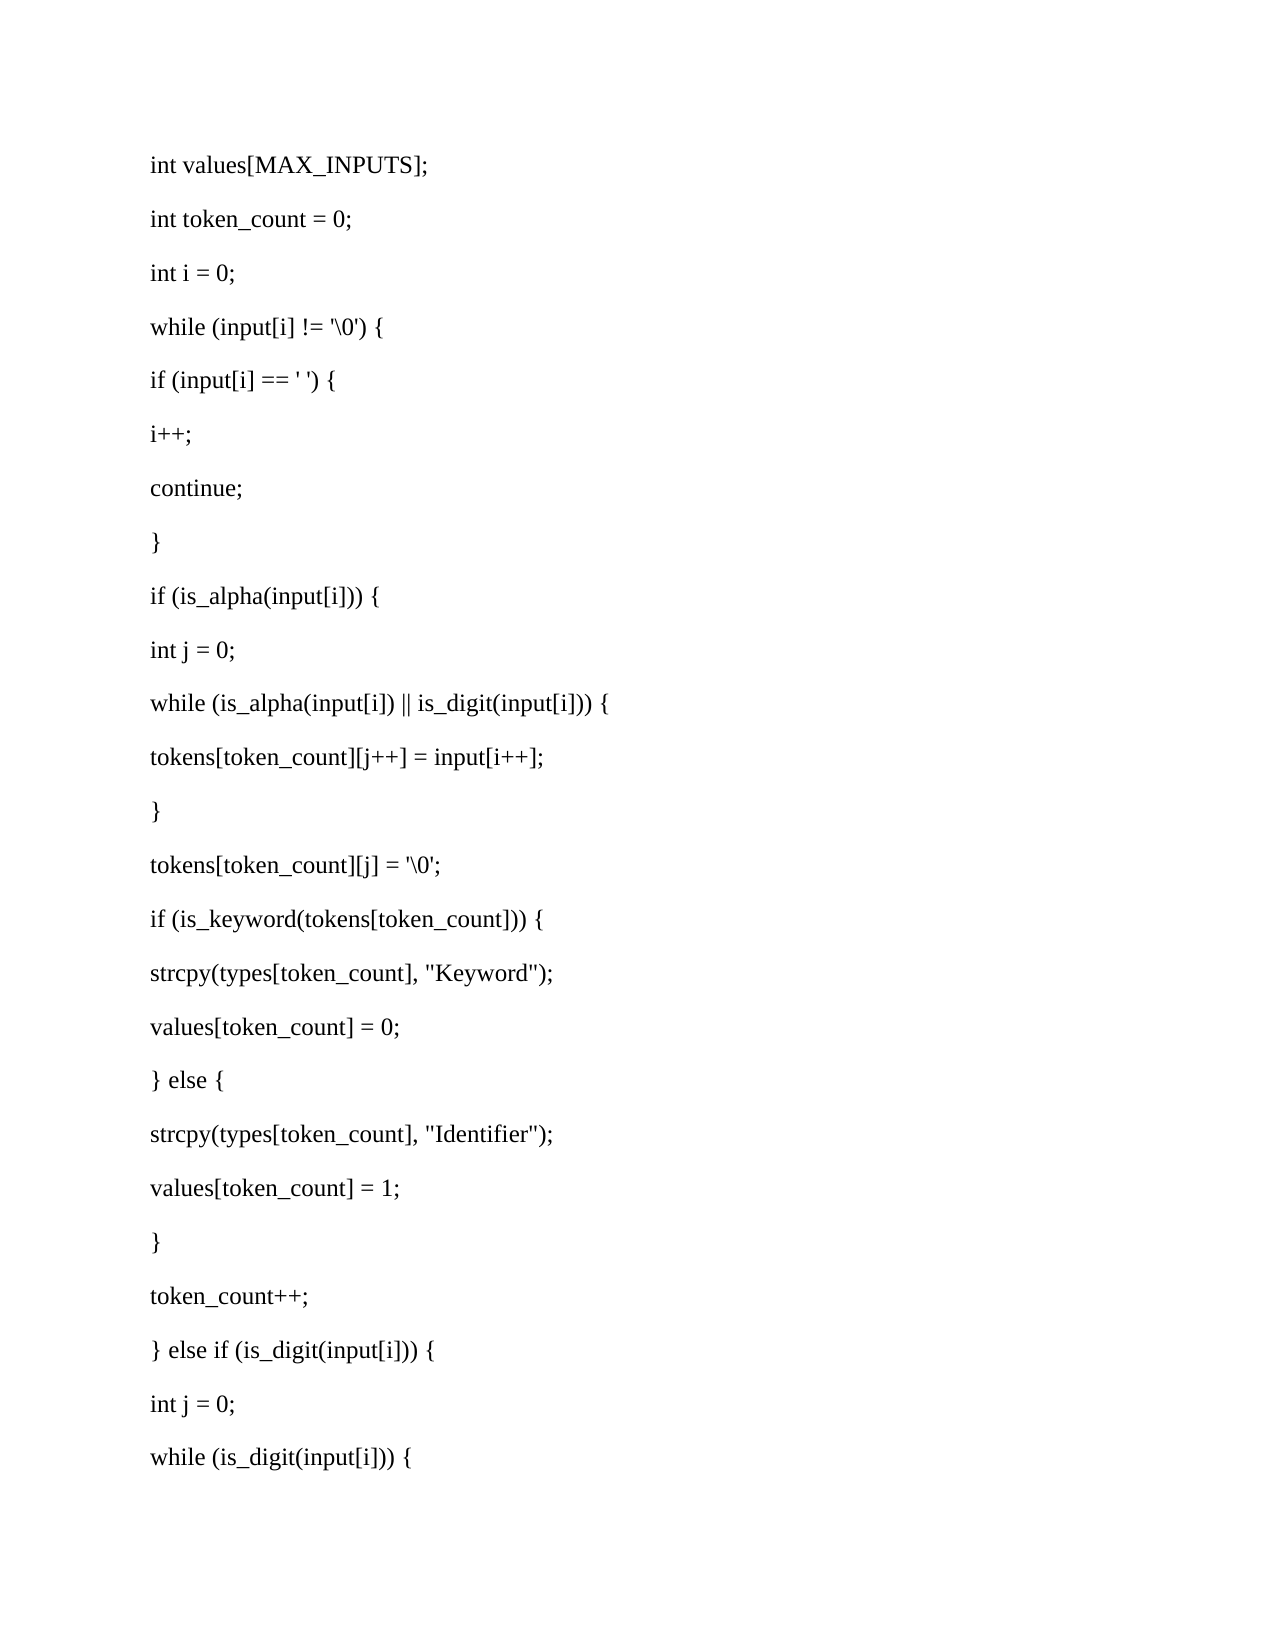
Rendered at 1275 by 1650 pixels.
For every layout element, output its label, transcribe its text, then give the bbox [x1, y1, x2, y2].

text values[token_count] = 0; [150, 1012, 1125, 1040]
text token_count++; [150, 1281, 1125, 1310]
text if (is_alpha(input[i])) { [150, 581, 1125, 609]
text if (input[i] == ' ') { [150, 365, 1125, 394]
text strcpy(types[token_count], "Keyword"); [150, 958, 1125, 987]
text tokens[token_count][j] = '\0'; [150, 850, 1125, 879]
text int i = 0; [150, 258, 1125, 286]
text while (is_alpha(input[i]) || is_digit(input[i])) { [150, 688, 1125, 717]
text continue; [150, 473, 1125, 502]
text } else if (is_digit(input[i])) { [150, 1335, 1125, 1363]
text tokens[token_count][j++] = input[i++]; [150, 742, 1125, 771]
text } [150, 527, 1125, 556]
text while (is_digit(input[i])) { [150, 1442, 1125, 1471]
text int values[MAX_INPUTS]; [150, 150, 1125, 179]
text while (input[i] != '\0') { [150, 312, 1125, 340]
text } [150, 1227, 1125, 1256]
text int token_count = 0; [150, 204, 1125, 233]
text if (is_keyword(tokens[token_count])) { [150, 904, 1125, 933]
text values[token_count] = 1; [150, 1173, 1125, 1202]
text int j = 0; [150, 1389, 1125, 1417]
text } [150, 796, 1125, 825]
text int j = 0; [150, 635, 1125, 663]
text strcpy(types[token_count], "Identifier"); [150, 1119, 1125, 1148]
text } else { [150, 1066, 1125, 1094]
text i++; [150, 419, 1125, 448]
